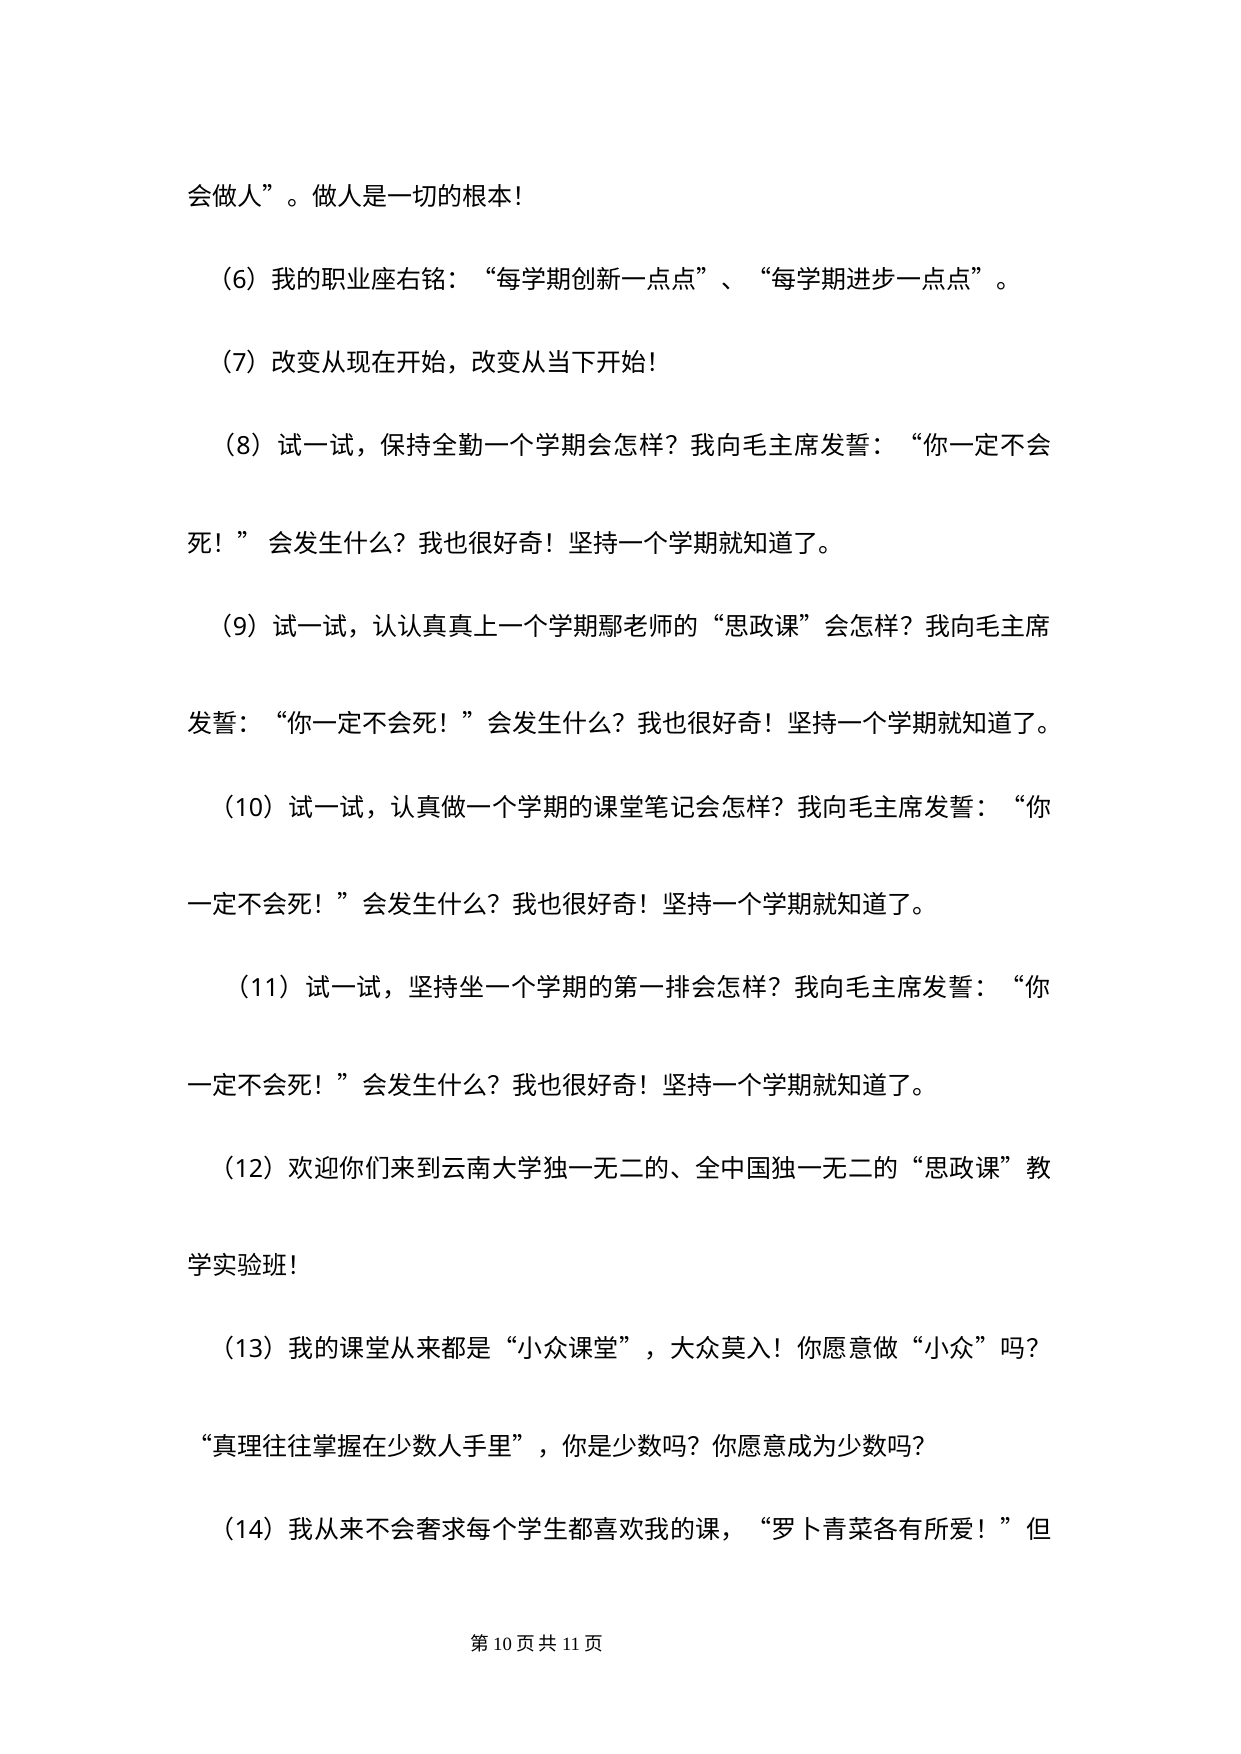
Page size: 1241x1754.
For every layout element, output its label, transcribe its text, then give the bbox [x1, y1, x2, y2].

text （12）欢迎你们来到云南大学独一无二的、全中国独一无二的“思政课”教学实验班！ [187, 1134, 1053, 1296]
text （8）试一试，保持全勤一个学期会怎样？我向毛主席发誓：“你一定不会死！” 会发生什么？我也很好奇！坚持一个学期就知道了。 [187, 411, 1053, 574]
text （10）试一试，认真做一个学期的课堂笔记会怎样？我向毛主席发誓：“你一定不会死！”会发生什么？我也很好奇！坚持一个学期就知道了。 [187, 773, 1053, 935]
text （13）我的课堂从来都是“小众课堂”，大众莫入！你愿意做“小众”吗？“真理往往掌握在少数人手里”，你是少数吗？你愿意成为少数吗？ [187, 1314, 1053, 1477]
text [187, 162, 1053, 227]
text （9）试一试，认认真真上一个学期鄢老师的“思政课”会怎样？我向毛主席发誓：“你一定不会死！”会发生什么？我也很好奇！坚持一个学期就知道了。 [187, 592, 1053, 754]
text （7）改变从现在开始，改变从当下开始！ [187, 328, 1053, 393]
text （6）我的职业座右铭：“每学期创新一点点”、“每学期进步一点点”。 [187, 245, 1053, 310]
text （11）试一试，坚持坐一个学期的第一排会怎样？我向毛主席发誓：“你一定不会死！”会发生什么？我也很好奇！坚持一个学期就知道了。 [187, 953, 1053, 1116]
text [187, 1495, 1053, 1560]
